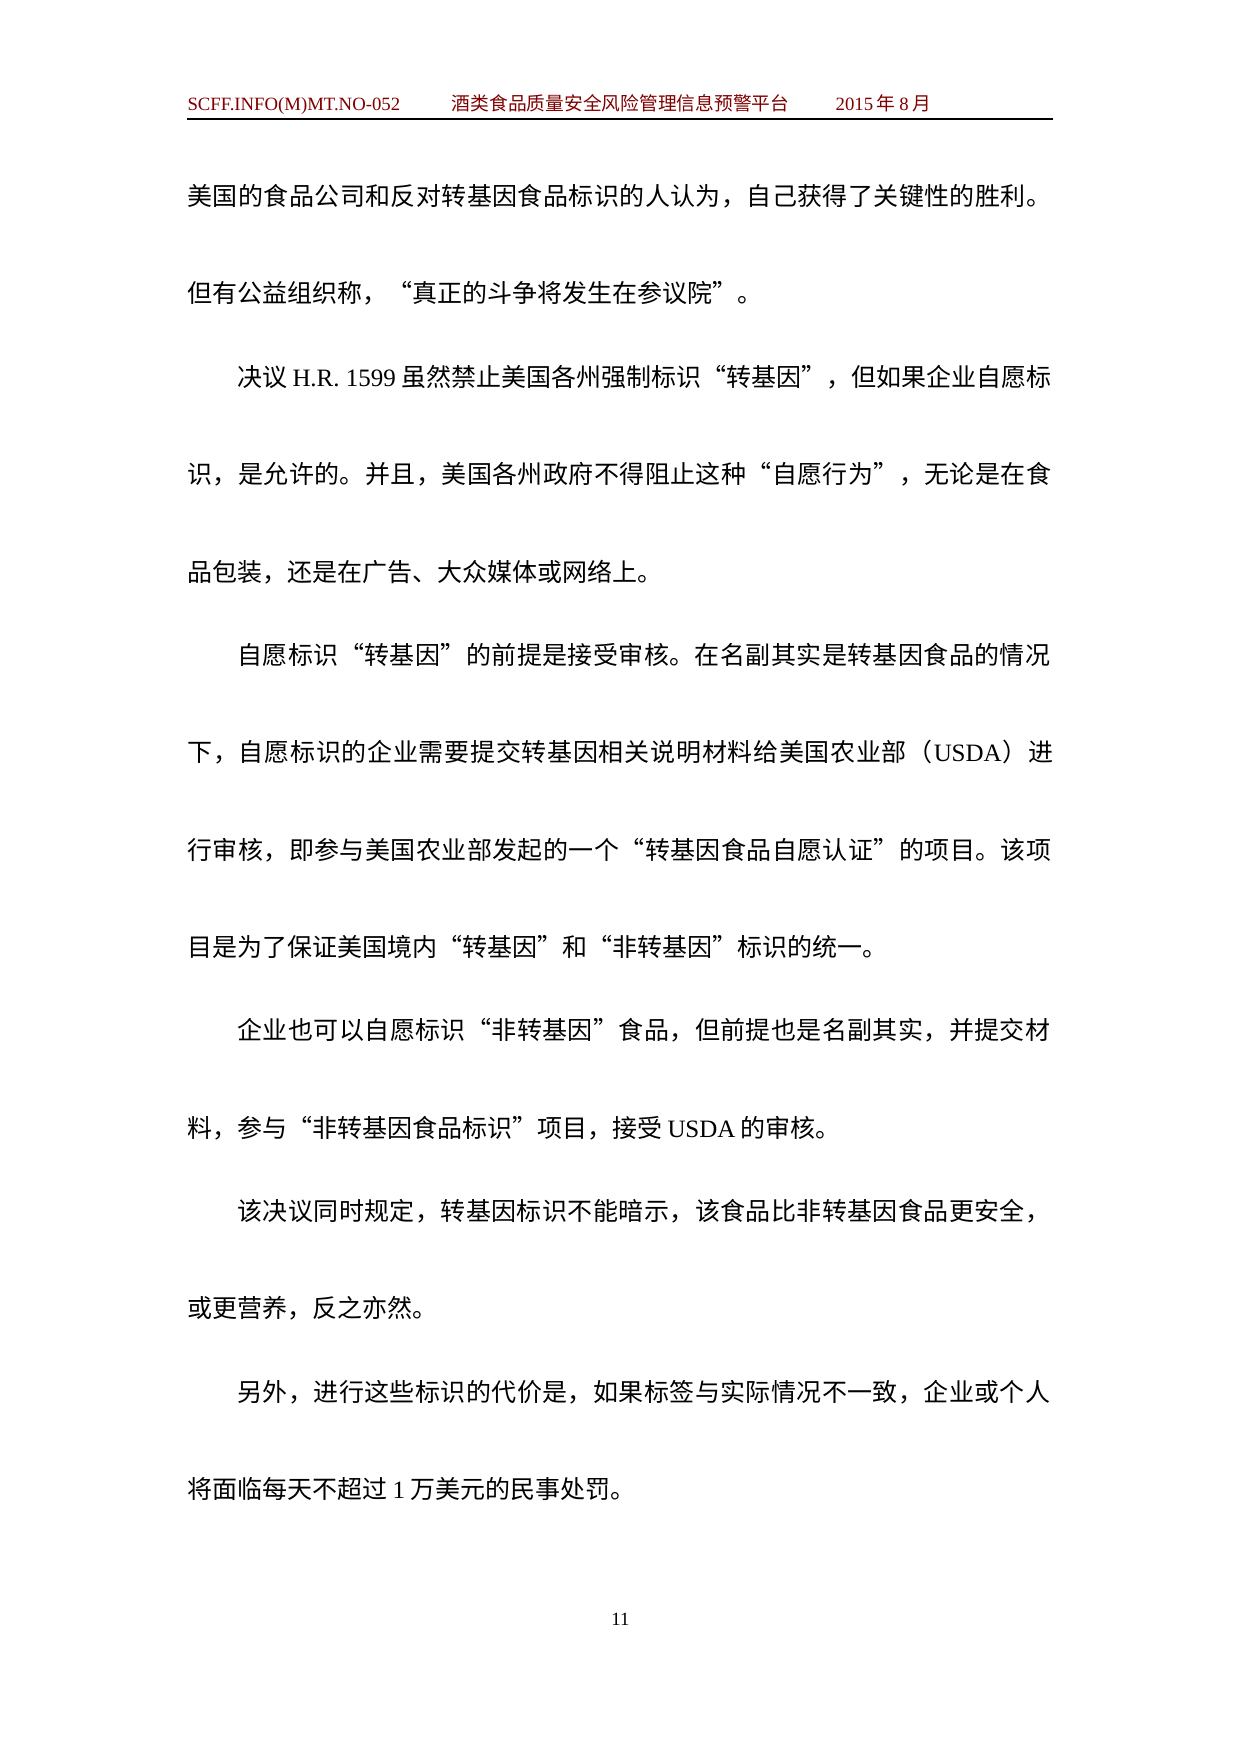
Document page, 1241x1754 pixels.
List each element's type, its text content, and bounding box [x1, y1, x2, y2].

text 决议H.R. 1599虽然禁止美国各州强制标识“转基因”，但如果企业自愿标识，是允许的。并且，美国各州政府不得阻止这种“自愿行为”，无论是在食品包装，还是在广告、大众媒体或网络上。 [187, 343, 1053, 603]
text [187, 162, 1053, 324]
text 另外，进行这些标识的代价是，如果标签与实际情况不一致，企业或个人将面临每天不超过1万美元的民事处罚。 [187, 1358, 1053, 1520]
text 企业也可以自愿标识“非转基因”食品，但前提也是名副其实，并提交材料，参与“非转基因食品标识”项目，接受USDA的审核。 [187, 996, 1053, 1159]
text 该决议同时规定，转基因标识不能暗示，该食品比非转基因食品更安全，或更营养，反之亦然。 [187, 1177, 1053, 1339]
text 自愿标识“转基因”的前提是接受审核。在名副其实是转基因食品的情况下，自愿标识的企业需要提交转基因相关说明材料给美国农业部（USDA）进行审核，即参与美国农业部发起的一个“转基因食品自愿认证”的项目。该项目是为了保证美国境内“转基因”和“非转基因”标识的统一。 [187, 621, 1053, 978]
